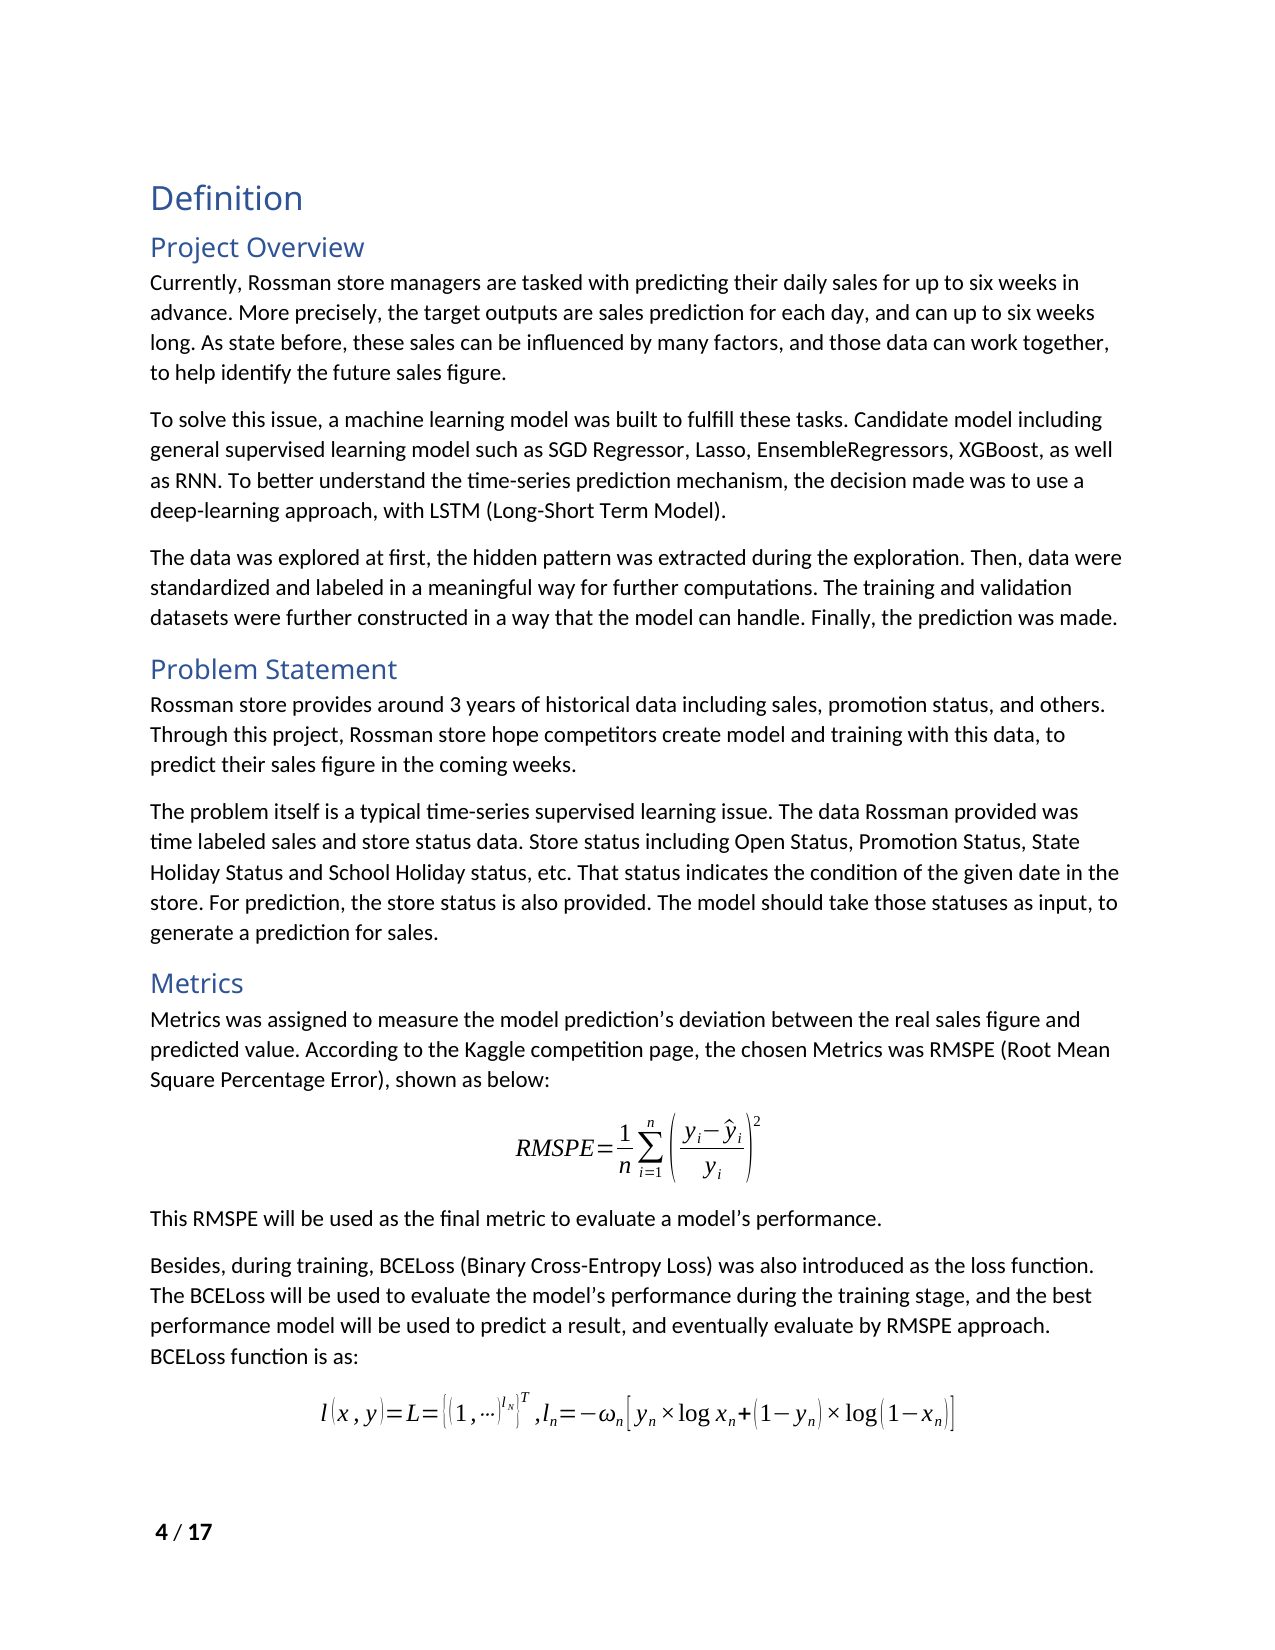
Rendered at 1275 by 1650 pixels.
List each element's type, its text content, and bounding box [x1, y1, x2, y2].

subtitle Definition [150, 175, 1125, 220]
text Besides, during training, BCELoss (Binary Cross-Entropy Loss) was also introduced as the loss function. The BCELoss will be used to evaluate the model’s performance during the training stage, and the best performance model will be used to predict a result, and eventually evaluate by RMSPE approach. BCELoss function is as: [150, 1251, 1125, 1370]
text This RMSPE will be used as the final metric to evaluate a model’s performance. [150, 1204, 1125, 1232]
text Rossman store provides around 3 years of historical data including sales, promotion status, and others. Through this project, Rossman store hope competitors create model and training with this data, to predict their sales figure in the coming weeks. [150, 690, 1125, 778]
subtitle Project Overview [150, 228, 1125, 265]
text To solve this issue, a machine learning model was built to fulfill these tasks. Candidate model including general supervised learning model such as SGD Regressor, Lasso, EnsembleRegressors, XGBoost, as well as RNN. To better understand the time-series prediction mechanism, the decision made was to use a deep-learning approach, with LSTM (Long-Short Term Model). [150, 405, 1125, 524]
text Metrics was assigned to measure the model prediction’s deviation between the real sales figure and predicted value. According to the Kaggle competition page, the chosen Metrics was RMSPE (Root Mean Square Percentage Error), shown as below: [150, 1005, 1125, 1093]
subtitle Metrics [150, 965, 1125, 1002]
text The problem itself is a typical time-series supervised learning issue. The data Rossman provided was time labeled sales and store status data. Store status including Open Status, Promotion Status, State Holiday Status and School Holiday status, etc. That status indicates the condition of the given date in the store. For prediction, the store status is also provided. The model should take those statuses as input, to generate a prediction for sales. [150, 797, 1125, 946]
text Currently, Rossman store managers are tasked with predicting their daily sales for up to six weeks in advance. More precisely, the target outputs are sales prediction for each day, and can up to six weeks long. As state before, these sales can be influenced by many factors, and those data can work together, to help identify the future sales figure. [150, 268, 1125, 387]
subtitle Problem Statement [150, 650, 1125, 687]
text The data was explored at first, the hidden pattern was extracted during the exploration. Then, data were standardized and labeled in a meaningful way for further computations. The training and validation datasets were further constructed in a way that the model can handle. Finally, the prediction was made. [150, 543, 1125, 631]
